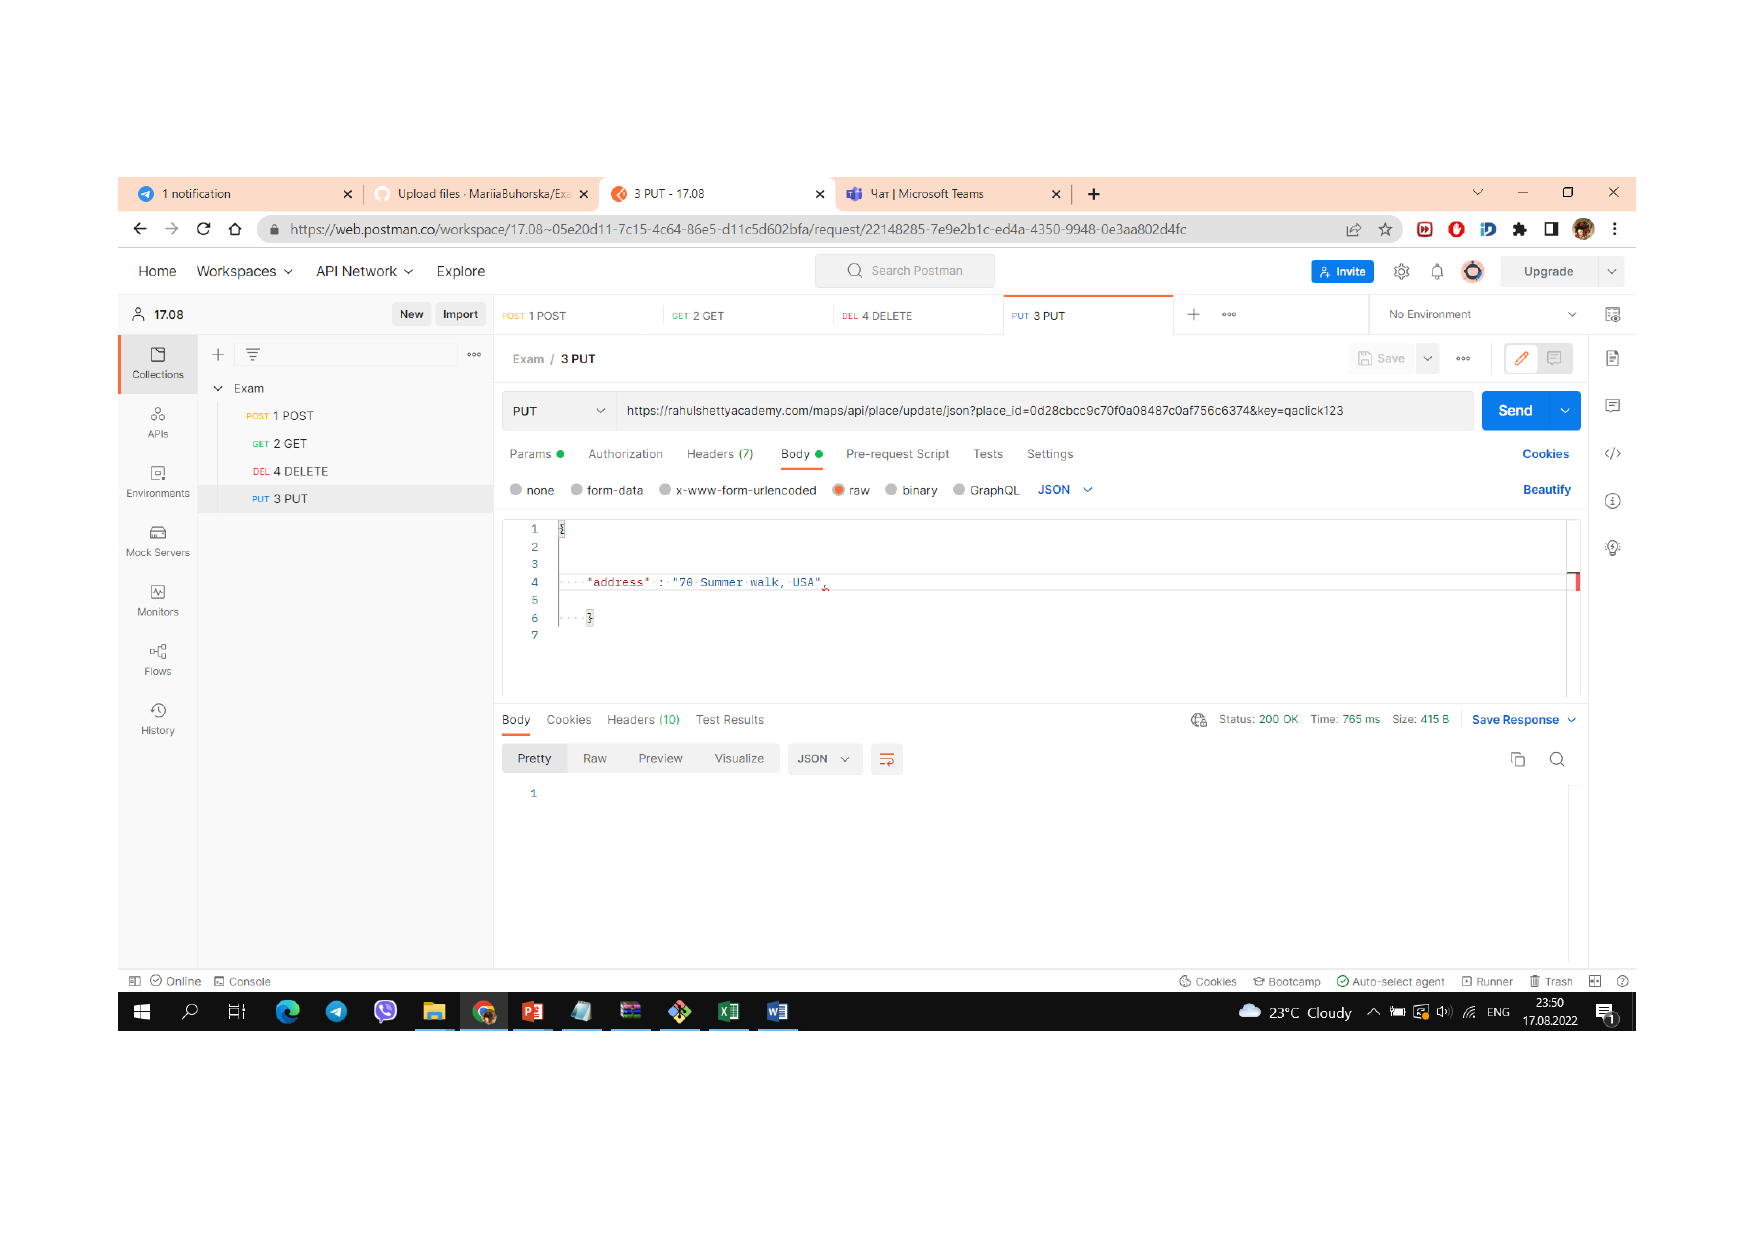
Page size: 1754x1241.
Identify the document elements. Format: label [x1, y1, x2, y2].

picture [118, 177, 1636, 1031]
